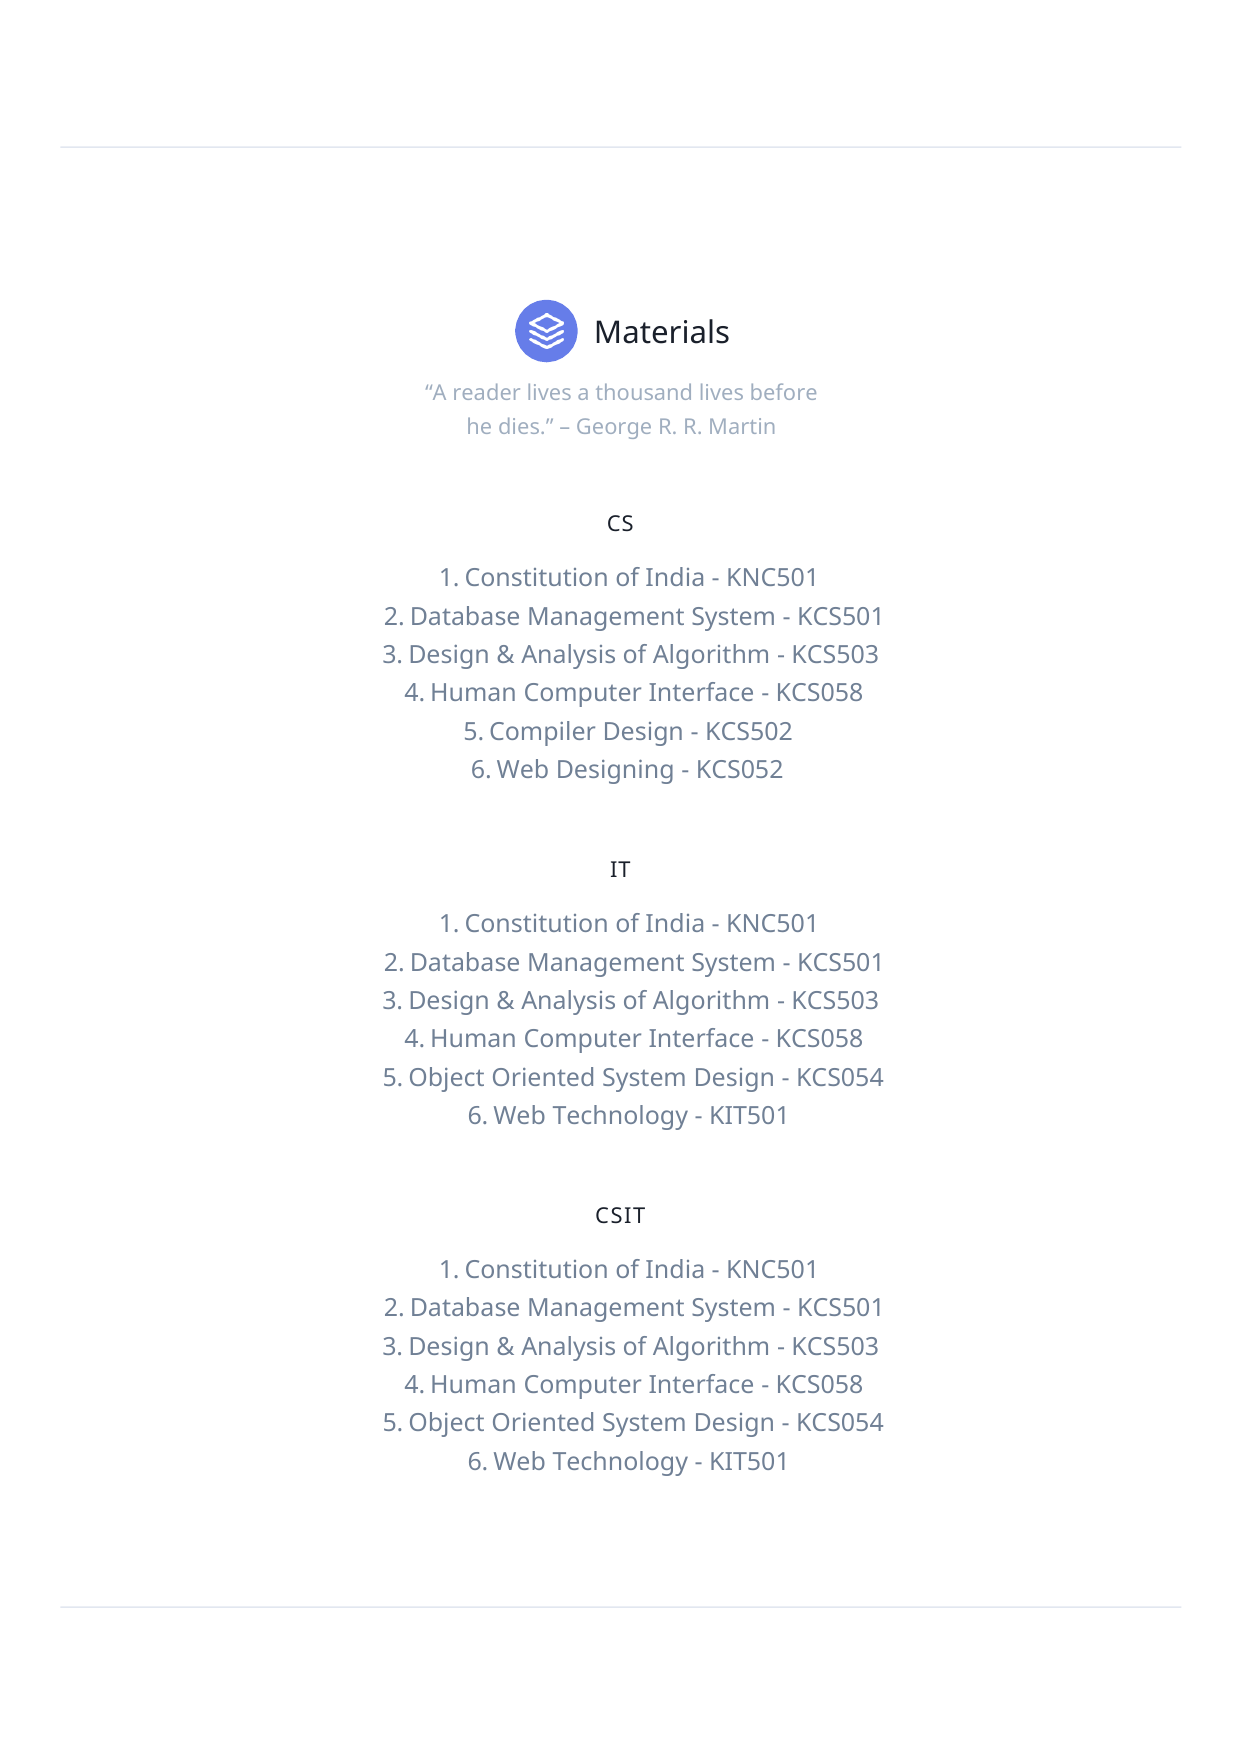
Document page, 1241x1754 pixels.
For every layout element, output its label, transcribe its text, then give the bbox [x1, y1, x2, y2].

list Object Oriented System Design - KCS054 [382, 1059, 1157, 1093]
list Constitution of India - KNC501 [438, 906, 1157, 940]
text CSIT [110, 1200, 1130, 1229]
list Object Oriented System Design - KCS054 [382, 1405, 1157, 1439]
list Database Management System - KCS501 [384, 944, 1157, 978]
list Compiler Design - KCS502 [463, 713, 1157, 747]
text IT [110, 854, 1130, 884]
list Database Management System - KCS501 [384, 1290, 1157, 1324]
text “A reader lives a thousand lives before he dies.” – George R. R. Martin [421, 377, 821, 441]
list Constitution of India - KNC501 [438, 560, 1157, 594]
text Materials [193, 310, 523, 353]
list Human Computer Interface - KCS058 [404, 1367, 1157, 1401]
list Design & Analysis of Algorithm - KCS503 [382, 1328, 1157, 1362]
list Constitution of India - KNC501 [438, 1252, 1157, 1286]
text Materials [570, 310, 1130, 353]
picture [529, 313, 564, 349]
list Web Technology - KIT501 [467, 1098, 1157, 1132]
list Design & Analysis of Algorithm - KCS503 [382, 637, 1157, 671]
list Database Management System - KCS501 [384, 598, 1157, 632]
text CS [110, 508, 1130, 538]
list Design & Analysis of Algorithm - KCS503 [382, 983, 1157, 1017]
list Web Technology - KIT501 [467, 1443, 1157, 1477]
list Web Designing - KCS052 [471, 752, 1157, 786]
list Human Computer Interface - KCS058 [404, 675, 1157, 709]
list Human Computer Interface - KCS058 [404, 1021, 1157, 1055]
